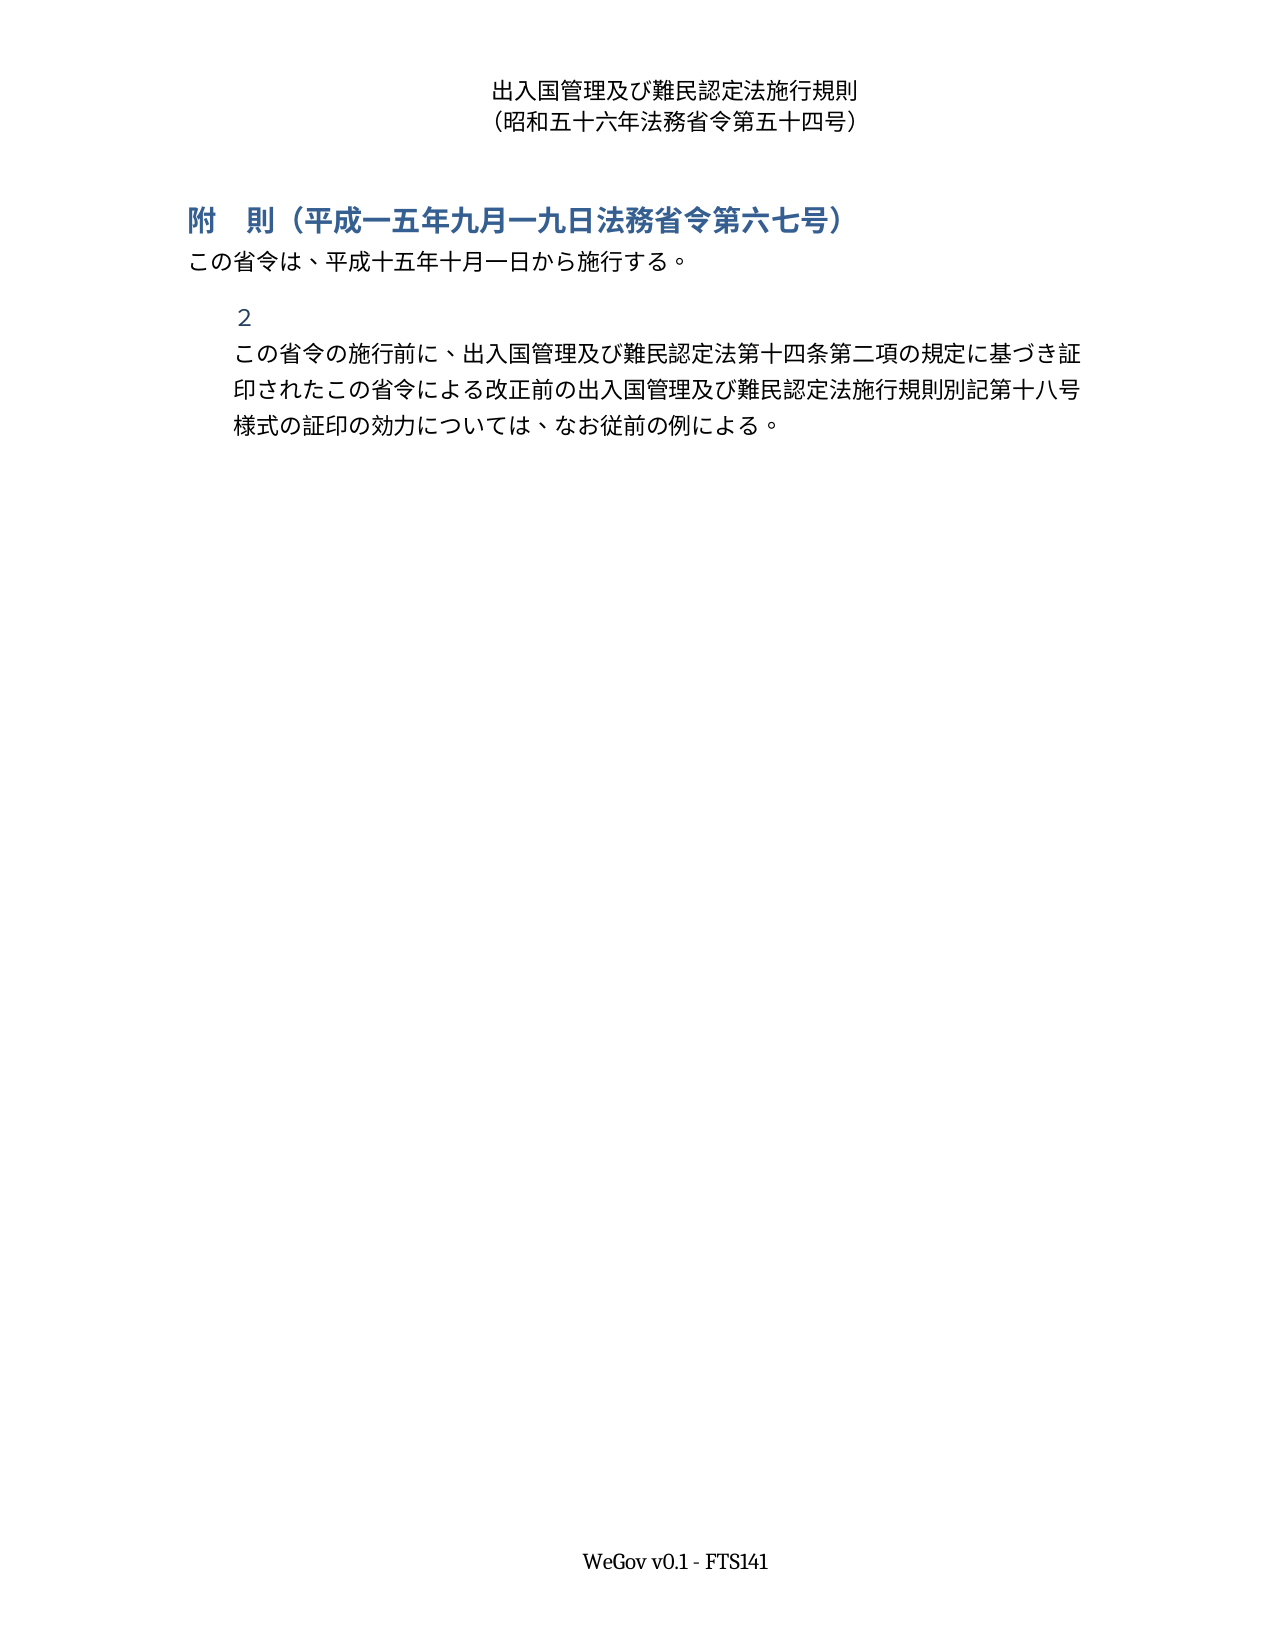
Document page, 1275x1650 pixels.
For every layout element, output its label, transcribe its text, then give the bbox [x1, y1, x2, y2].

text この省令の施行前に、出入国管理及び難民認定法第十四条第二項の規定に基づき証印されたこの省令による改正前の出入国管理及び難民認定法施行規則別記第十八号様式の証印の効力については、なお従前の例による。 [233, 338, 1087, 441]
text この省令は、平成十五年十月一日から施行する。 [187, 246, 1087, 277]
subtitle 附 則（平成一五年九月一九日法務省令第六七号） [187, 200, 1087, 240]
subtitle ２ [233, 302, 1087, 334]
